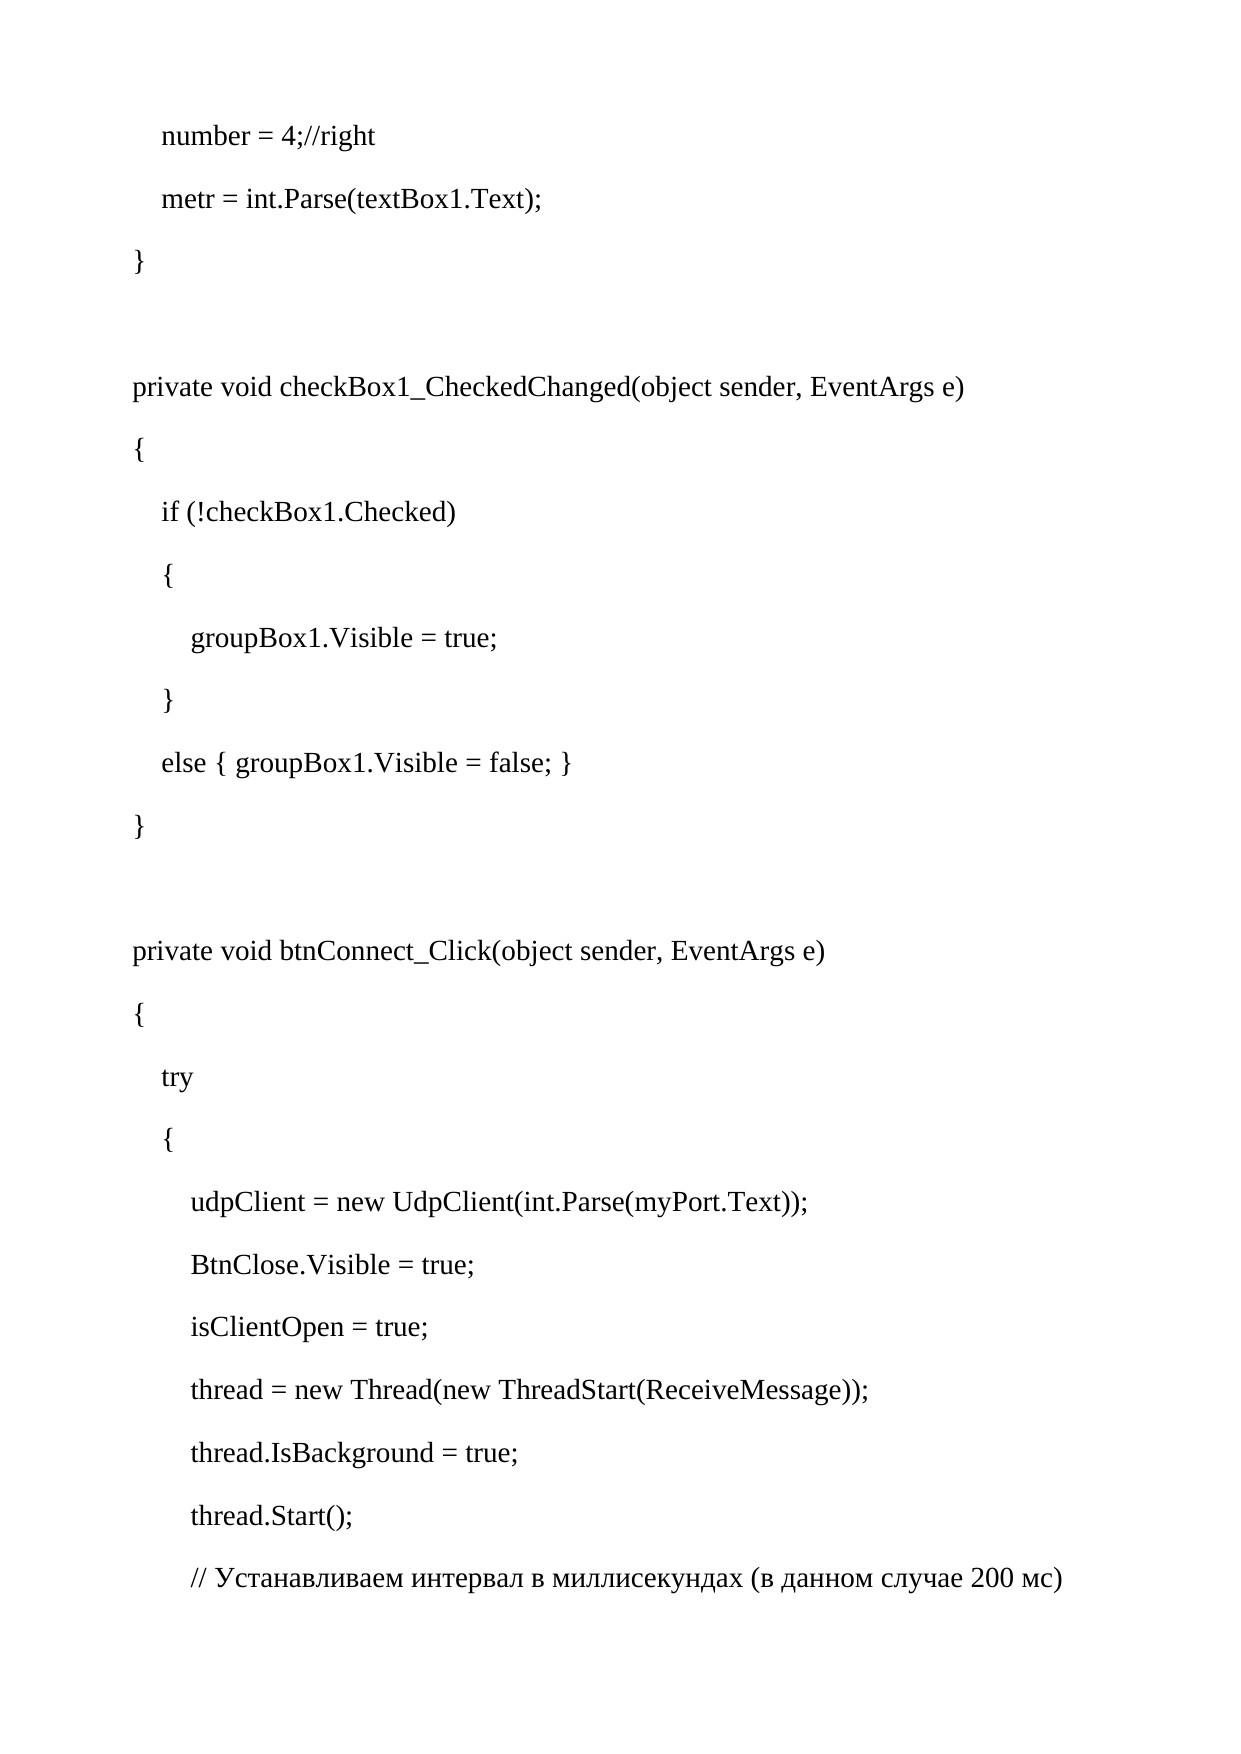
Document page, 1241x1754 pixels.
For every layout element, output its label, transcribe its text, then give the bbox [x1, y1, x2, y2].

text metr = int.Parse(textBox1.Text); [74, 181, 1152, 214]
text BtnClose.Visible = true; [74, 1247, 1152, 1280]
text groupBox1.Visible = true; [74, 620, 1152, 653]
text if (!checkBox1.Checked) [74, 494, 1152, 528]
text { [74, 1121, 1152, 1155]
text number = 4;//right [74, 118, 1152, 152]
text { [74, 432, 1152, 465]
text thread.Start(); [74, 1498, 1152, 1531]
text } [74, 682, 1152, 716]
text thread.IsBackground = true; [74, 1435, 1152, 1468]
text udpClient = new UdpClient(int.Parse(myPort.Text)); [74, 1184, 1152, 1218]
text else { groupBox1.Visible = false; } [74, 745, 1152, 779]
text { [74, 557, 1152, 591]
text isClientOpen = true; [74, 1309, 1152, 1343]
text thread = new Thread(new ThreadStart(ReceiveMessage)); [74, 1372, 1152, 1406]
text } [74, 243, 1152, 277]
text { [74, 996, 1152, 1029]
text private void btnConnect_Click(object sender, EventArgs e) [74, 933, 1152, 967]
text try [74, 1059, 1152, 1092]
text } [74, 808, 1152, 841]
text private void checkBox1_CheckedChanged(object sender, EventArgs e) [74, 369, 1152, 402]
text // Устанавливаем интервал в миллисекундах (в данном случае 200 мс) [74, 1560, 1152, 1594]
